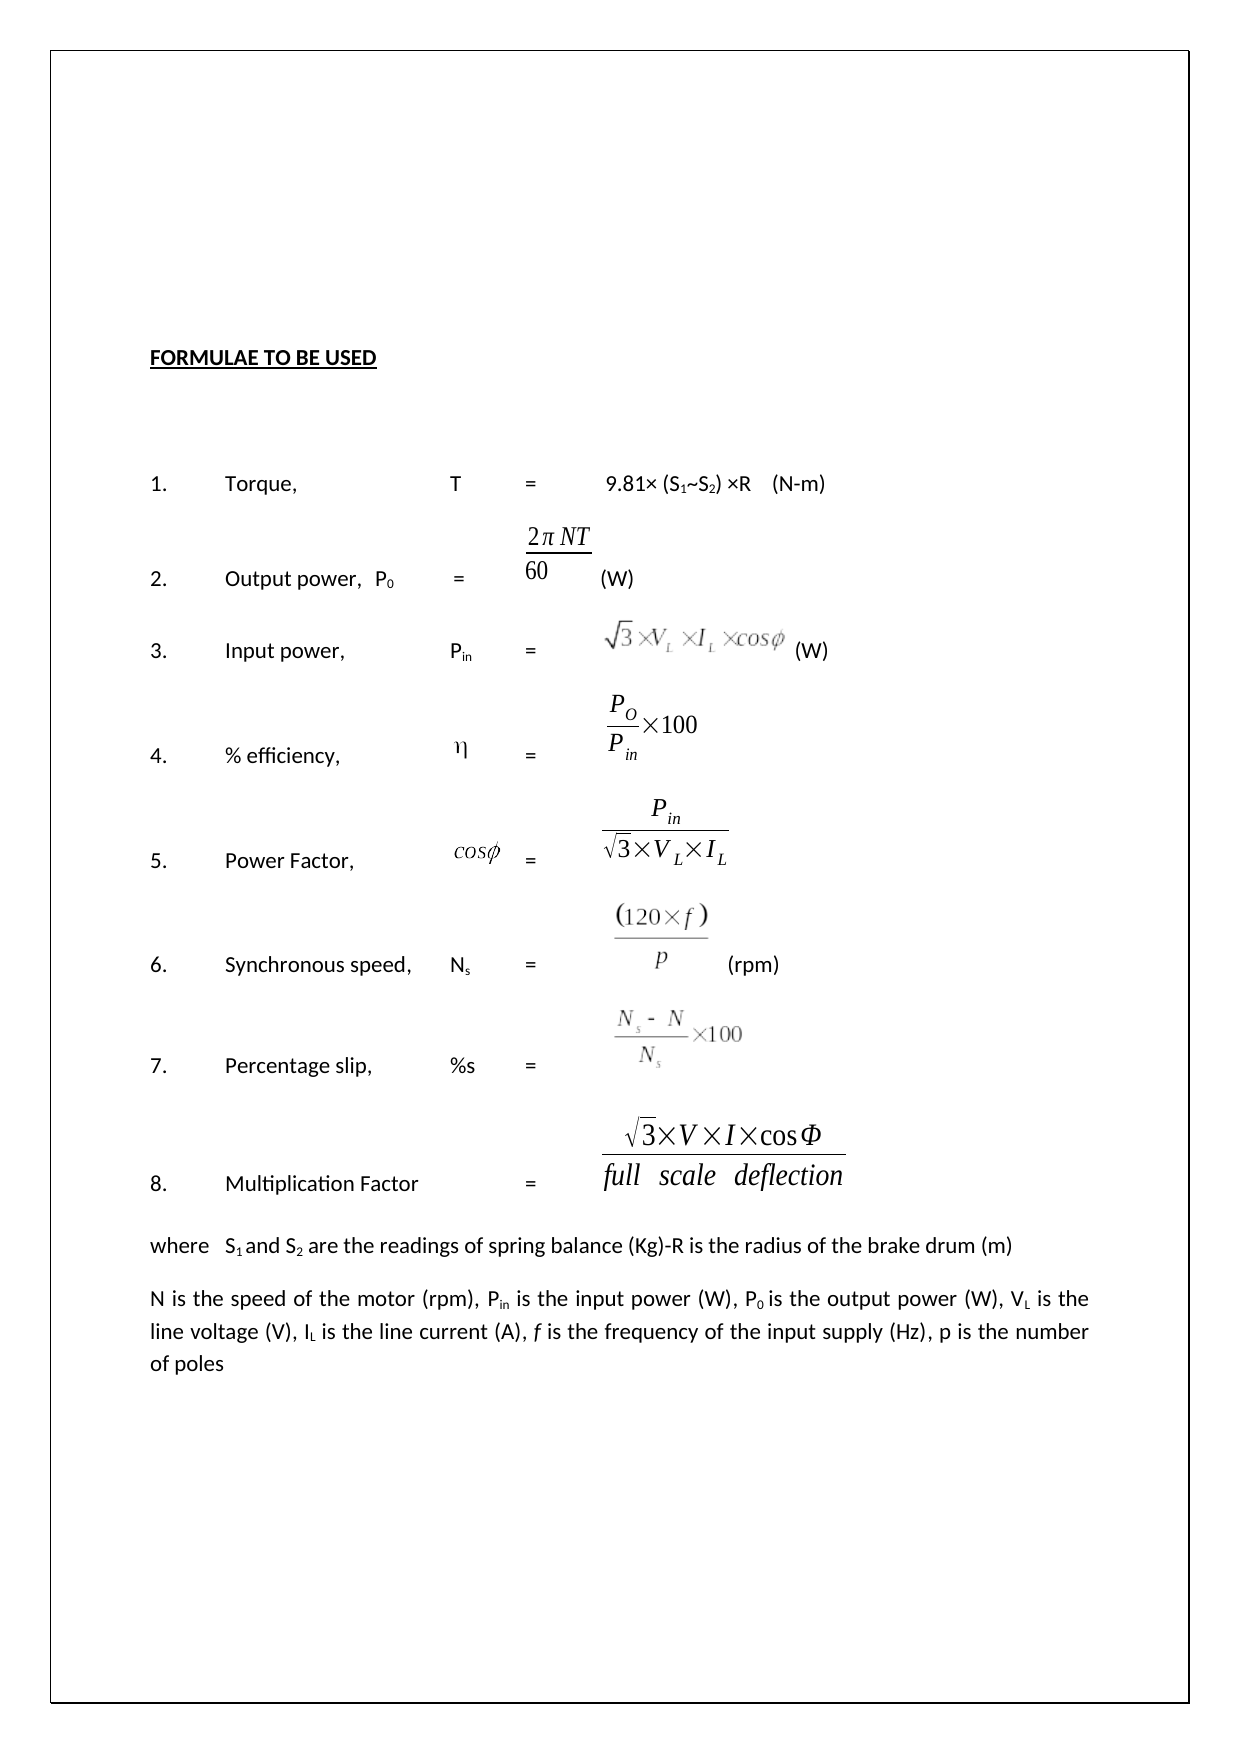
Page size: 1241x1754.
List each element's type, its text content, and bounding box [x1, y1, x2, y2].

text 1. Torque, T = 9.81× (S1~S2) ×R (N-m) [150, 469, 1089, 497]
text 4. % efficiency, = [150, 689, 1089, 769]
text 6. Synchronous speed, Ns = (rpm) [150, 899, 1089, 979]
text 7. Percentage slip, %s = [150, 1004, 1089, 1080]
text where S1 and S2 are the readings of spring balance (Kg)-R is the radius of the brake drum (m) [150, 1232, 1089, 1259]
text FORMULAE TO BE USED [150, 343, 1089, 371]
text 5. Power Factor, = [150, 794, 1089, 874]
text 8. Multiplication Factor = [150, 1114, 1089, 1197]
text 2. Output power, P0 = (W) [150, 522, 1089, 592]
text 3. Input power, Pin = (W) [150, 617, 1089, 664]
